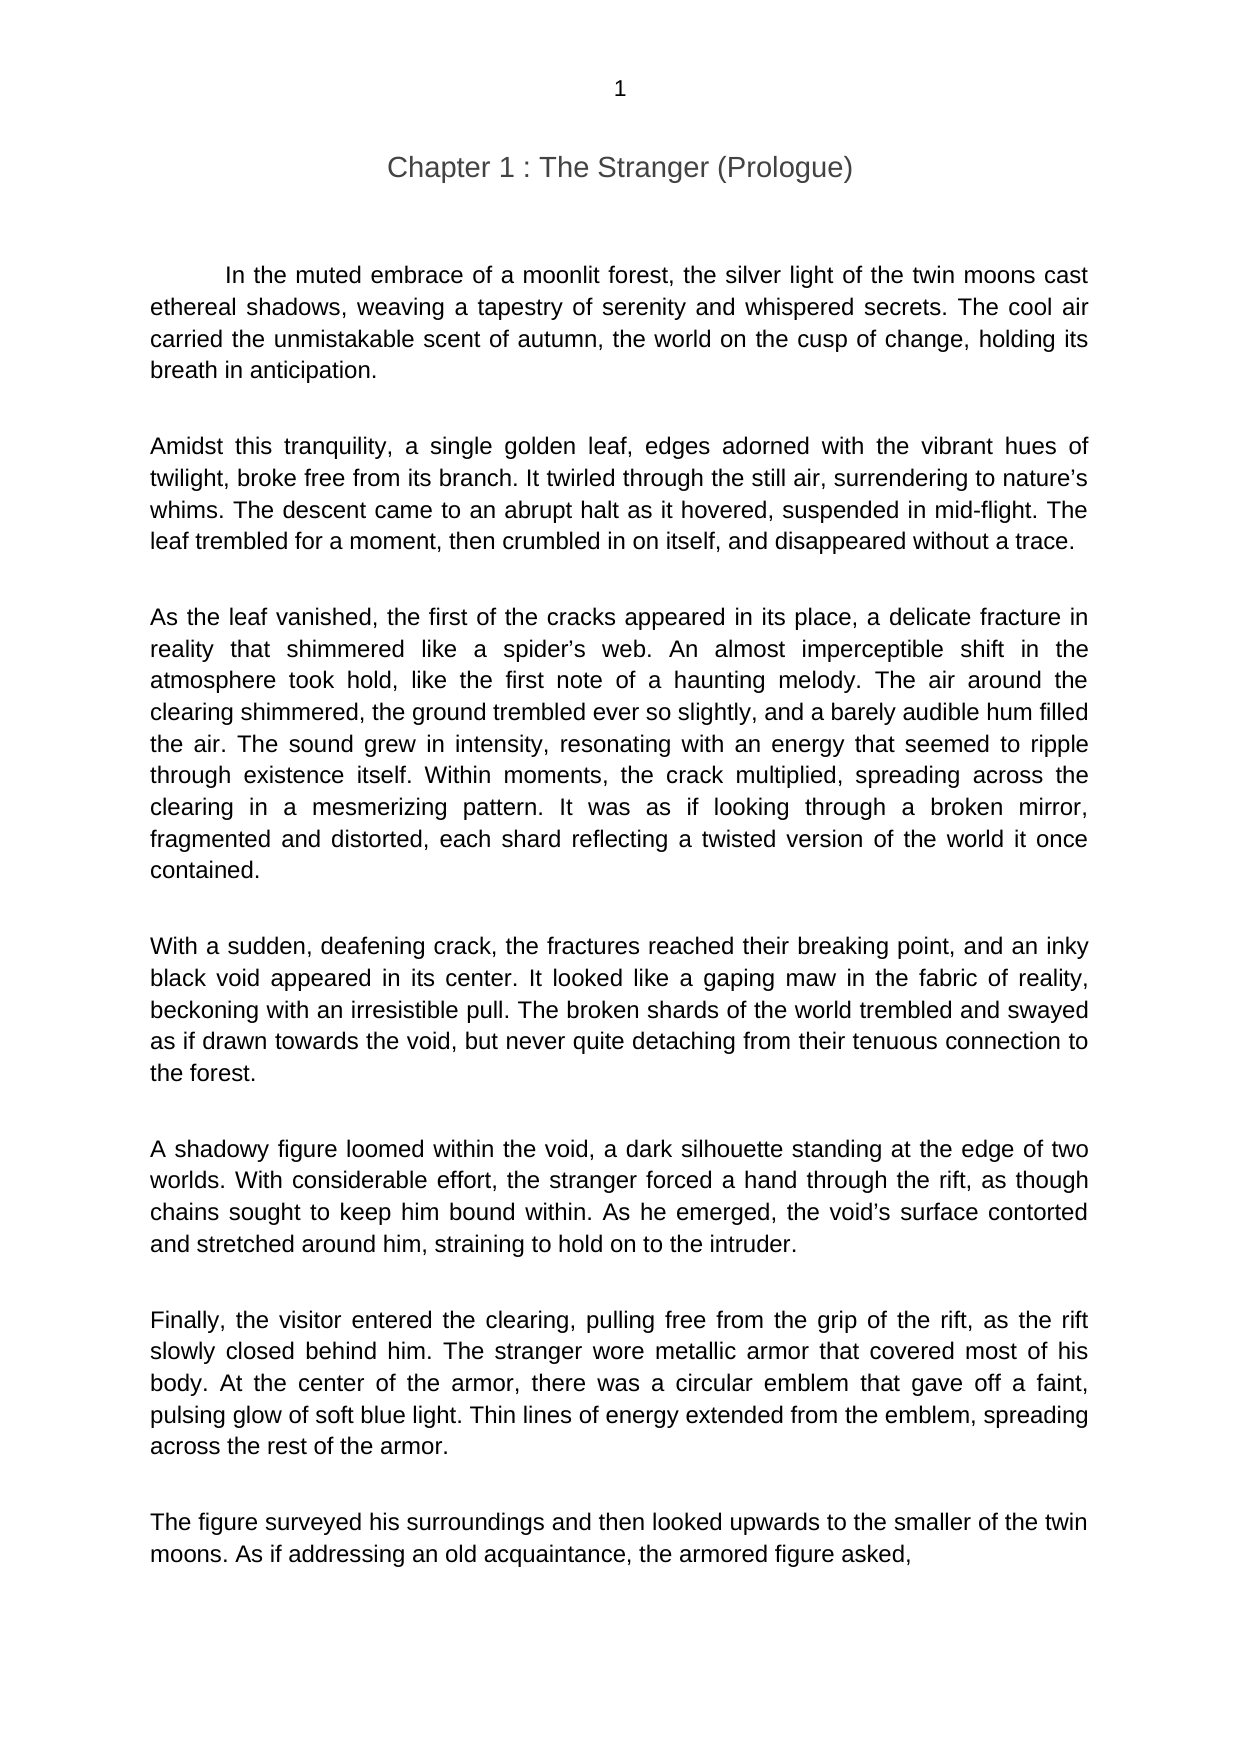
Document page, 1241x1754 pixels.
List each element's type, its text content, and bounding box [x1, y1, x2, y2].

subtitle Chapter 1 : The Stranger (Prologue) [150, 150, 1090, 183]
text In the muted embrace of a moonlit forest, the silver light of the twin moons cast ethereal shadows, weaving a tapestry of serenity and whispered secrets. The cool air carried the unmistakable scent of autumn, the world on the cusp of change, holding its breath in anticipation. [150, 261, 1090, 384]
text As the leaf vanished, the first of the cracks appeared in its place, a delicate fracture in reality that shimmered like a spider’s web. An almost imperceptible shift in the atmosphere took hold, like the first note of a haunting melody. The air around the clearing shimmered, the ground trembled ever so slightly, and a barely audible hum filled the air. The sound grew in intensity, resonating with an energy that seemed to ripple through existence itself. Within moments, the crack multiplied, spreading across the clearing in a mesmerizing pattern. It was as if looking through a broken mirror, fragmented and distorted, each shard reflecting a twisted version of the world it once contained. [150, 603, 1090, 884]
text Finally, the visitor entered the clearing, pulling free from the grip of the rift, as the rift slowly closed behind him. The stranger wore metallic armor that covered most of his body. At the center of the armor, there was a circular emblem that gave off a faint, pulsing glow of soft blue light. Thin lines of energy extended from the emblem, spreading across the rest of the armor. [150, 1306, 1090, 1460]
text With a sudden, deafening crack, the fractures reached their breaking point, and an inky black void appeared in its center. It looked like a gaping maw in the fabric of reality, beckoning with an irresistible pull. The broken shards of the world trembled and swayed as if drawn towards the void, but never quite detaching from their tenuous connection to the forest. [150, 932, 1090, 1087]
text Amidst this tranquility, a single golden leaf, edges adorned with the vibrant hues of twilight, broke free from its branch. It twirled through the still air, surrendering to nature’s whims. The descent came to an abrupt halt as it hovered, suspended in mid-flight. The leaf trembled for a moment, then crumbled in on itself, and disappeared without a trace. [150, 432, 1090, 555]
text The figure surveyed his surroundings and then looked upwards to the smaller of the twin moons. As if addressing an old acquaintance, the armored figure asked, [150, 1508, 1090, 1567]
text A shadowy figure loomed within the void, a dark silhouette standing at the edge of two worlds. With considerable effort, the stranger forced a hand through the rift, as though chains sought to keep him bound within. As he emerged, the void’s surface contorted and stretched around him, straining to hold on to the intruder. [150, 1135, 1090, 1257]
